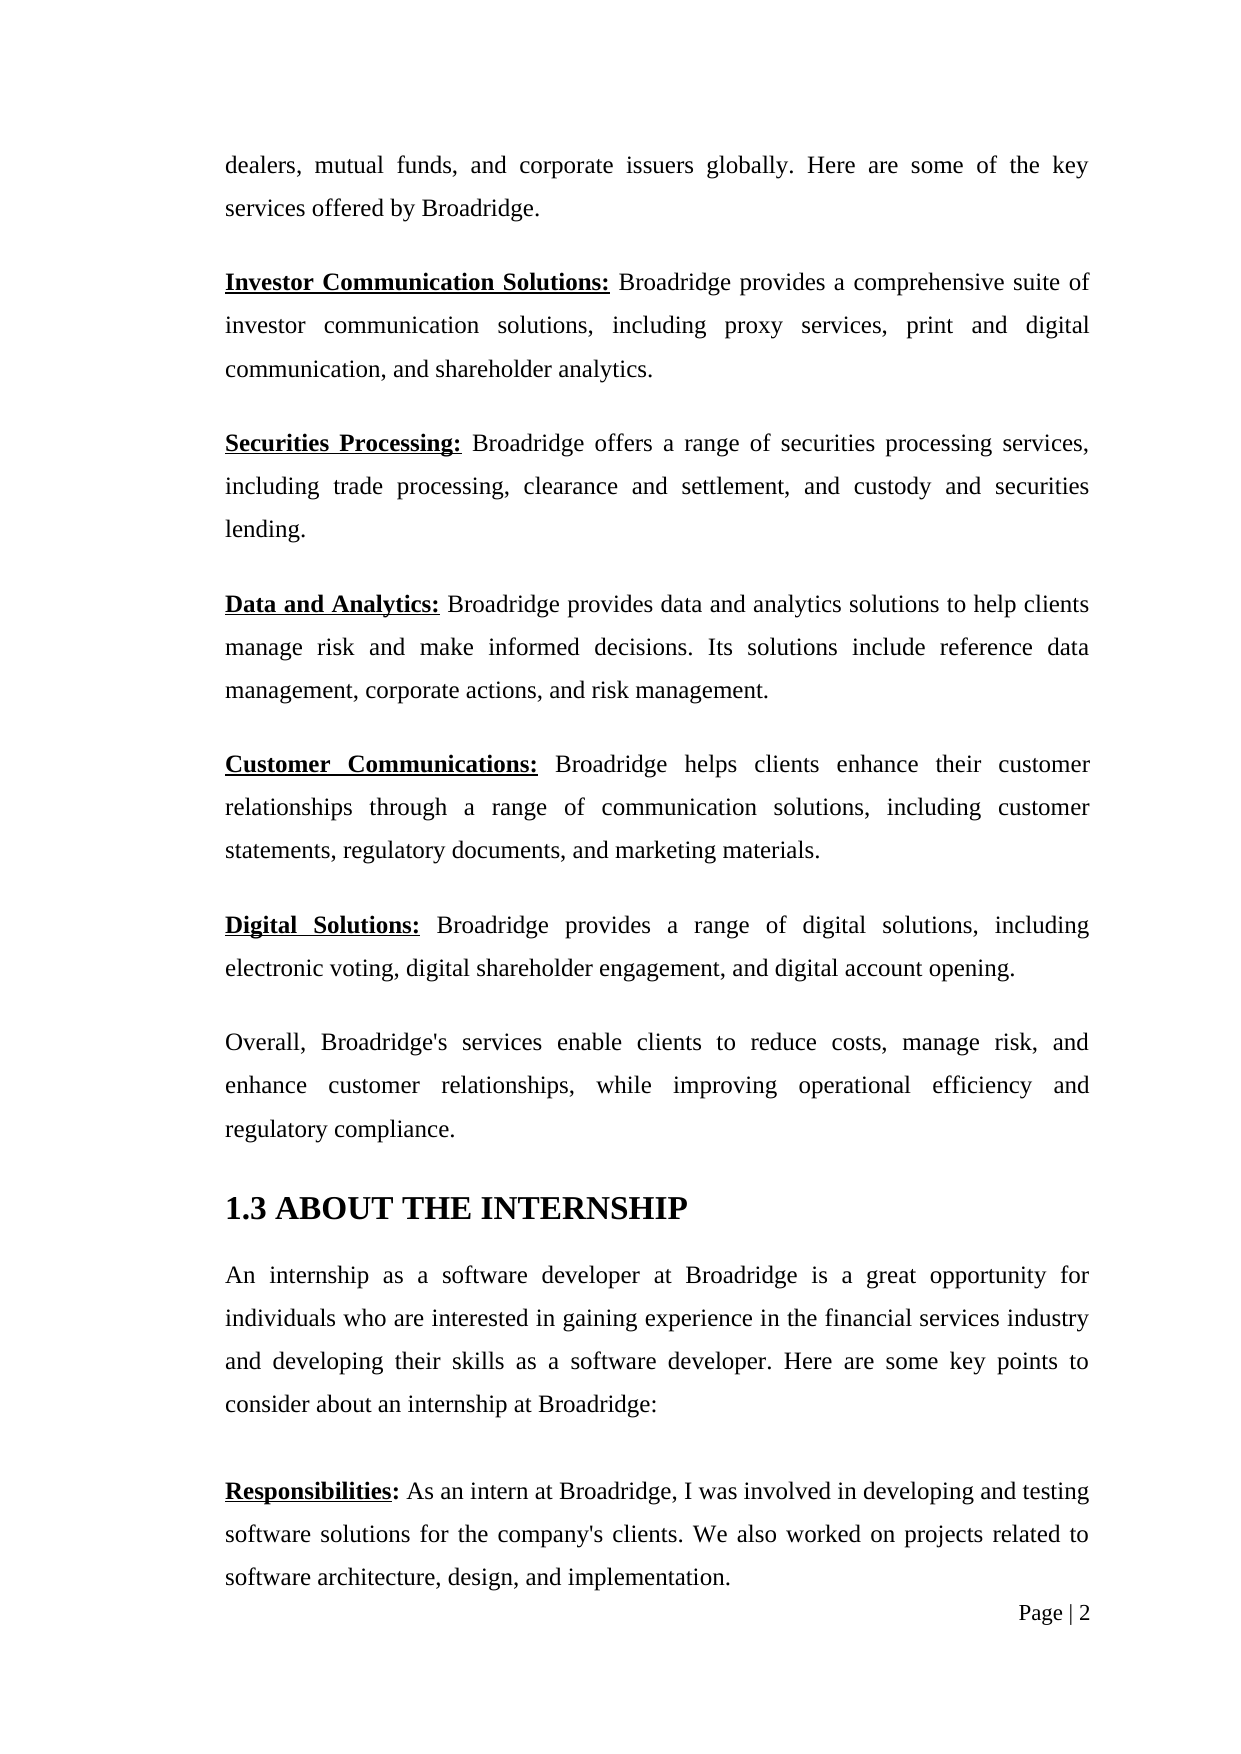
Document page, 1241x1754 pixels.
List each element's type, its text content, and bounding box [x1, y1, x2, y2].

text Responsibilities: As an intern at Broadridge, I was involved in developing and testing software solutions for the company's clients. We also worked on projects related to software architecture, design, and implementation. [225, 1476, 1090, 1591]
text Securities Processing: Broadridge offers a range of securities processing services, including trade processing, clearance and settlement, and custody and securities lending. [225, 428, 1090, 543]
text Customer Communications: Broadridge helps clients enhance their customer relationships through a range of communication solutions, including customer statements, regulatory documents, and marketing materials. [225, 749, 1090, 864]
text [225, 150, 1090, 222]
text Investor Communication Solutions: Broadridge provides a comprehensive suite of investor communication solutions, including proxy services, print and digital communication, and shareholder analytics. [225, 267, 1090, 382]
text An internship as a software developer at Broadridge is a great opportunity for individuals who are interested in gaining experience in the financial services industry and developing their skills as a software developer. Here are some key points to consider about an internship at Broadridge: [225, 1260, 1090, 1418]
text Data and Analytics: Broadridge provides data and analytics solutions to help clients manage risk and make informed decisions. Its solutions include reference data management, corporate actions, and risk management. [225, 589, 1090, 704]
text Overall, Broadridge's services enable clients to reduce costs, manage risk, and enhance customer relationships, while improving operational efficiency and regulatory compliance. [225, 1027, 1090, 1142]
text Digital Solutions: Broadridge provides a range of digital solutions, including electronic voting, digital shareholder engagement, and digital account opening. [225, 910, 1090, 982]
text 1.3 ABOUT THE INTERNSHIP [150, 1188, 962, 1226]
